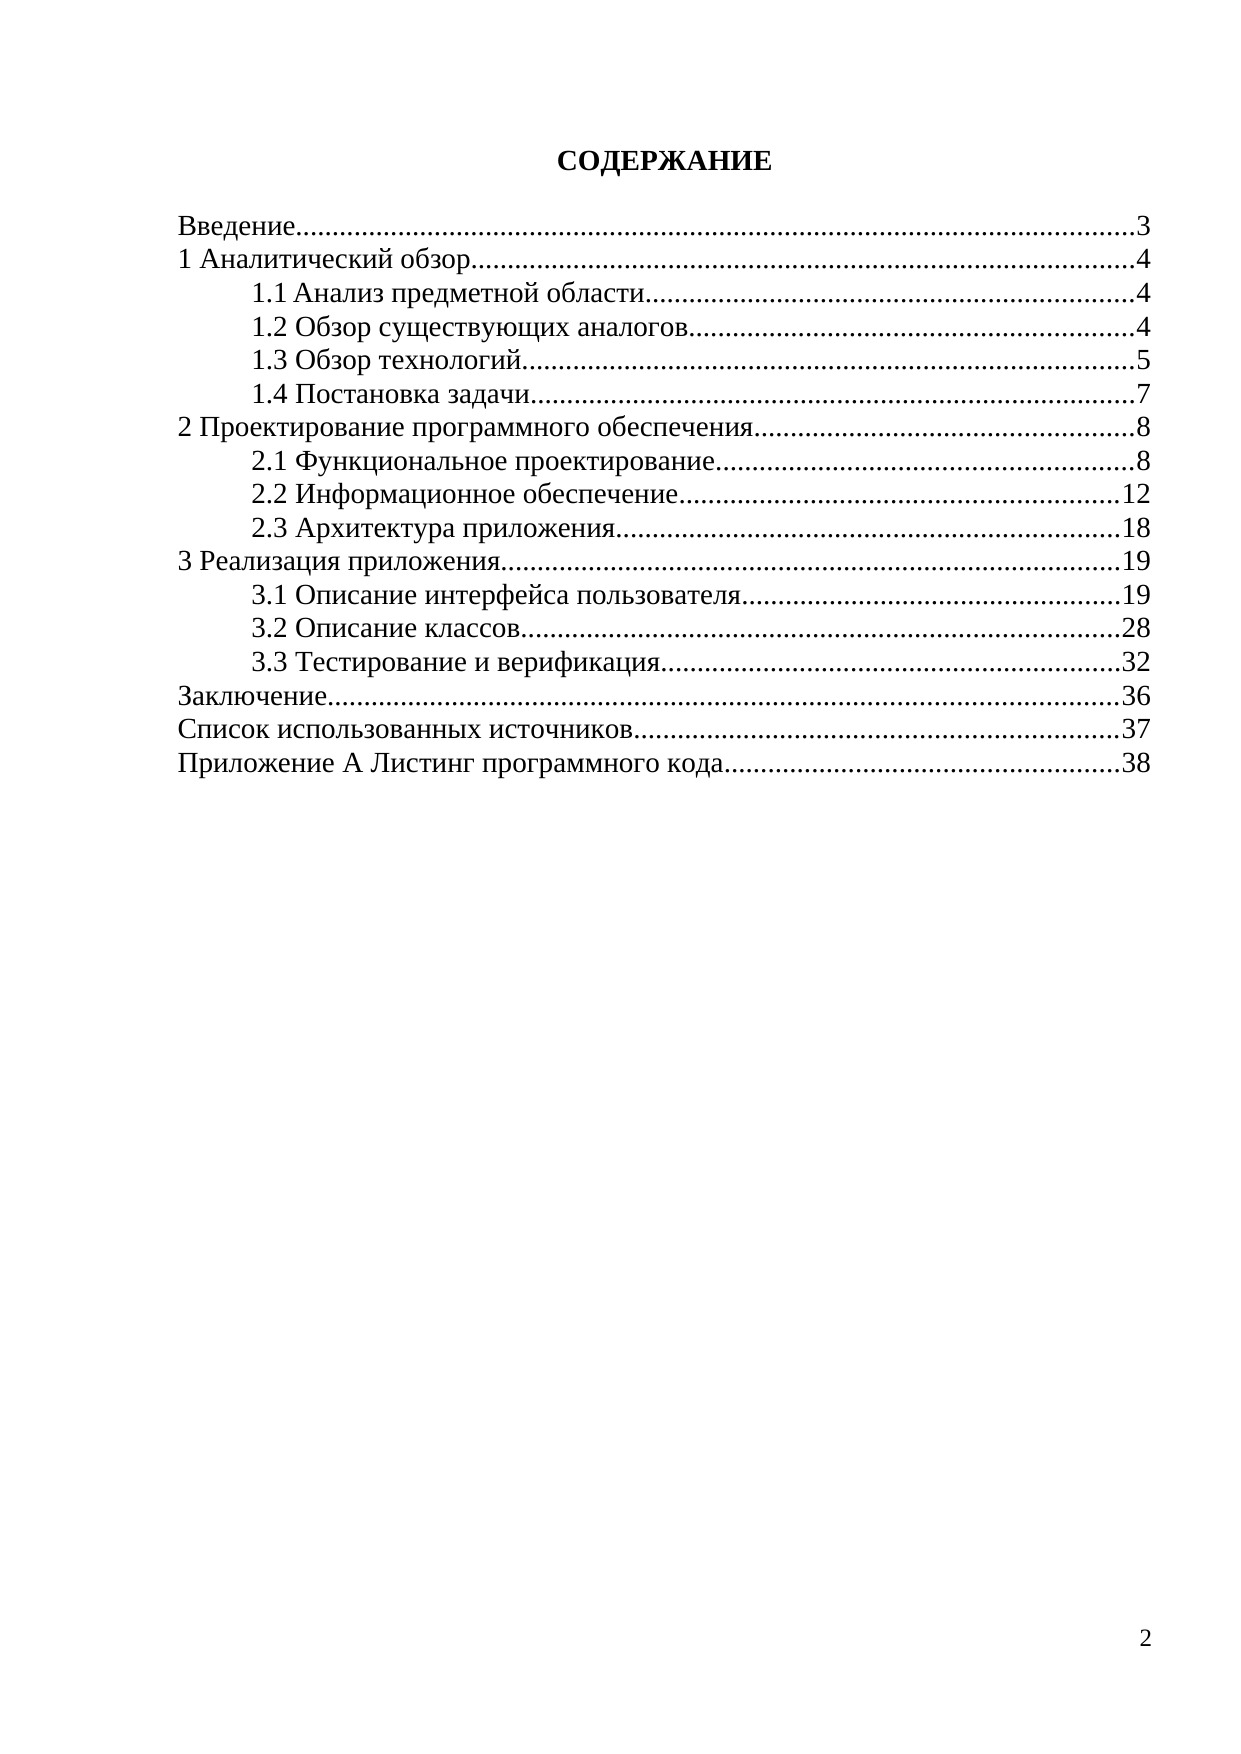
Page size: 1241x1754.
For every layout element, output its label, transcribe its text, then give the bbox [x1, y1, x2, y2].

text 1 Аналитический обзор 4 [177, 242, 1152, 275]
text Заключение 36 [177, 678, 1152, 711]
text 2.2 Информационное обеспечение 12 [177, 476, 1152, 510]
subtitle СОДЕРЖАНИЕ [177, 143, 1152, 177]
text 1.1 Анализ предметной области 4 [177, 275, 1152, 309]
text Список использованных источников 37 [177, 711, 1152, 745]
text 2 Проектирование программного обеспечения 8 [177, 409, 1152, 443]
text 3.1 Описание интерфейса пользователя 19 [177, 577, 1152, 611]
text Введение 3 [177, 208, 1152, 242]
text 2.3 Архитектура приложения 18 [177, 510, 1152, 543]
text 1.3 Обзор технологий 5 [177, 342, 1152, 376]
text 3.3 Тестирование и верификация 32 [177, 644, 1152, 678]
text 1.2 Обзор существующих аналогов 4 [177, 309, 1152, 342]
text Приложение А Листинг программного кода 38 [177, 745, 1152, 778]
text 3.2 Описание классов 28 [177, 611, 1152, 644]
text 2.1 Функциональное проектирование 8 [177, 443, 1152, 476]
text 1.4 Постановка задачи 7 [177, 376, 1152, 409]
text 3 Реализация приложения 19 [177, 543, 1152, 577]
